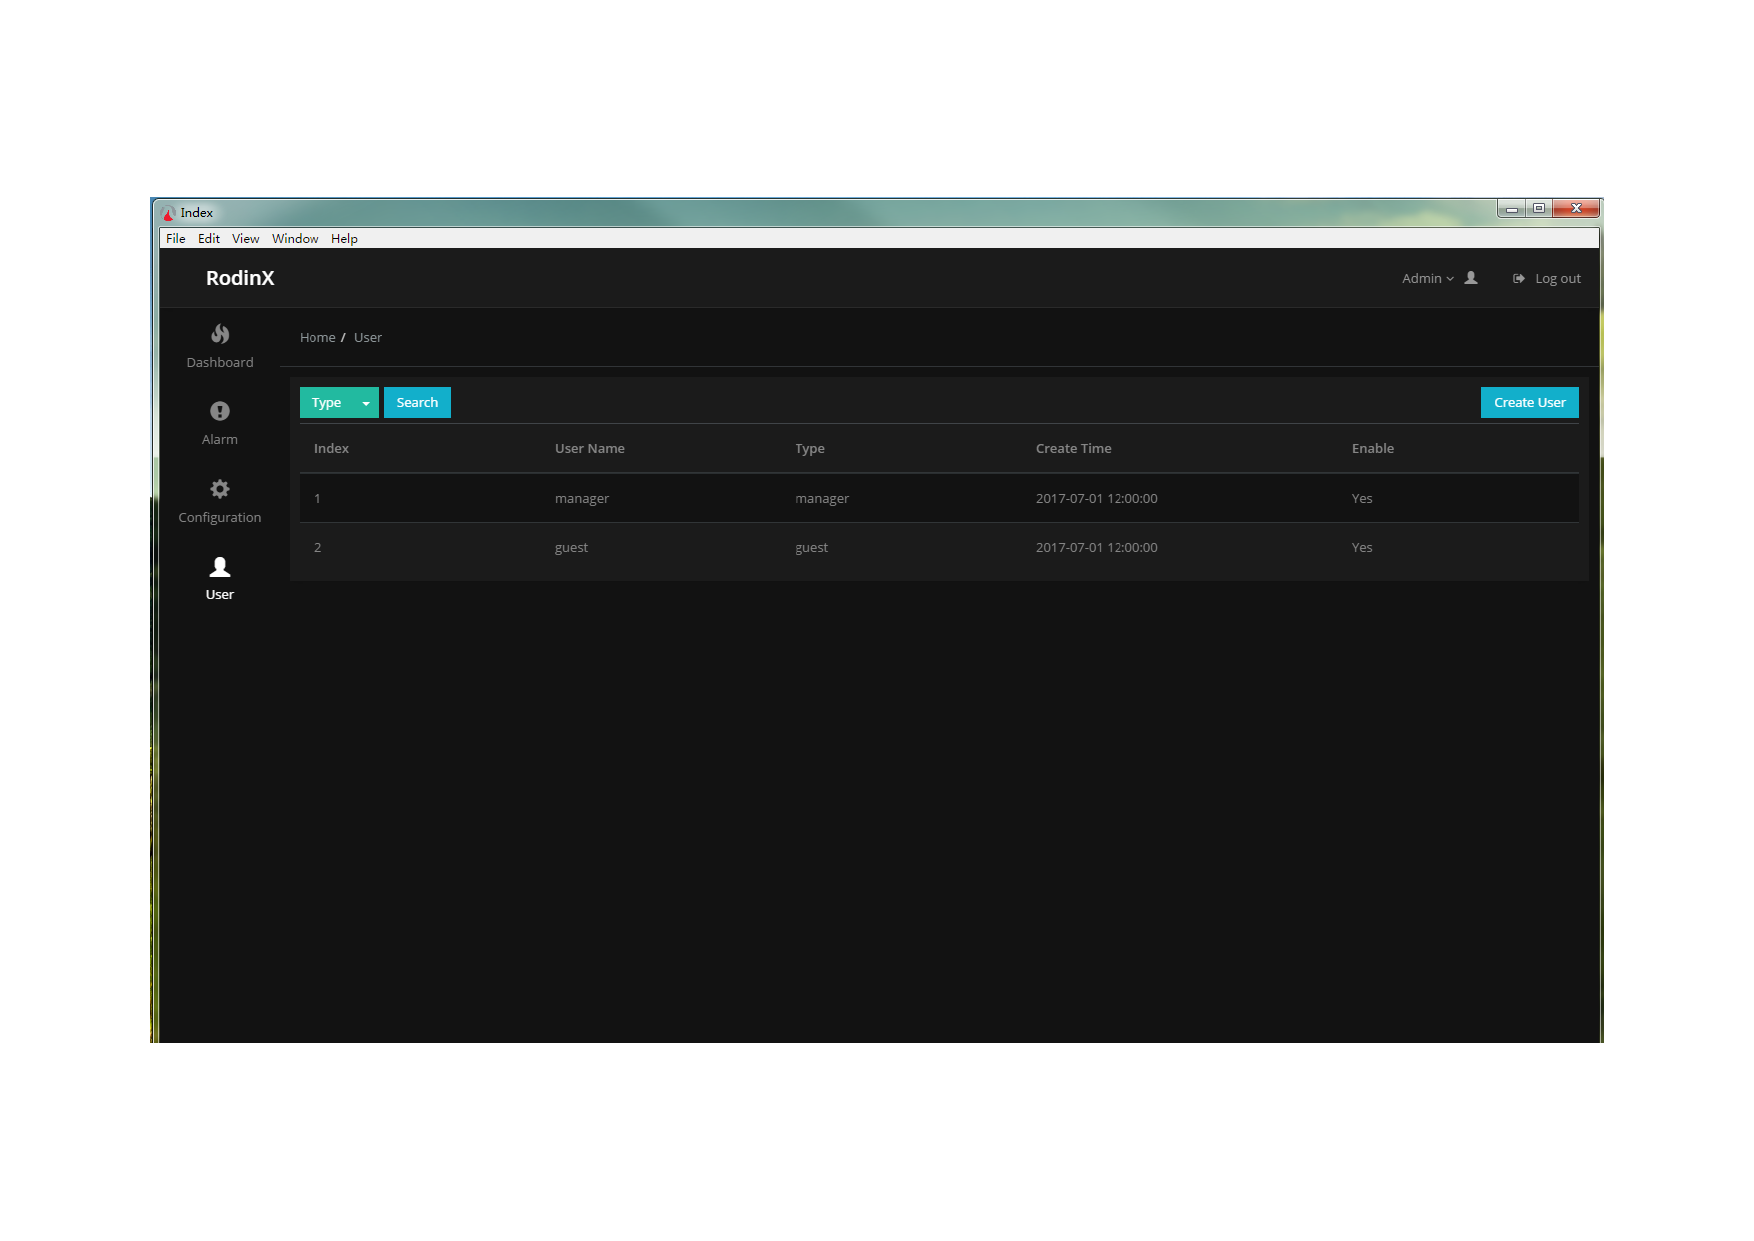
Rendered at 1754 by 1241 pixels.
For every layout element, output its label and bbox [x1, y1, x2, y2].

picture [150, 197, 1604, 1043]
